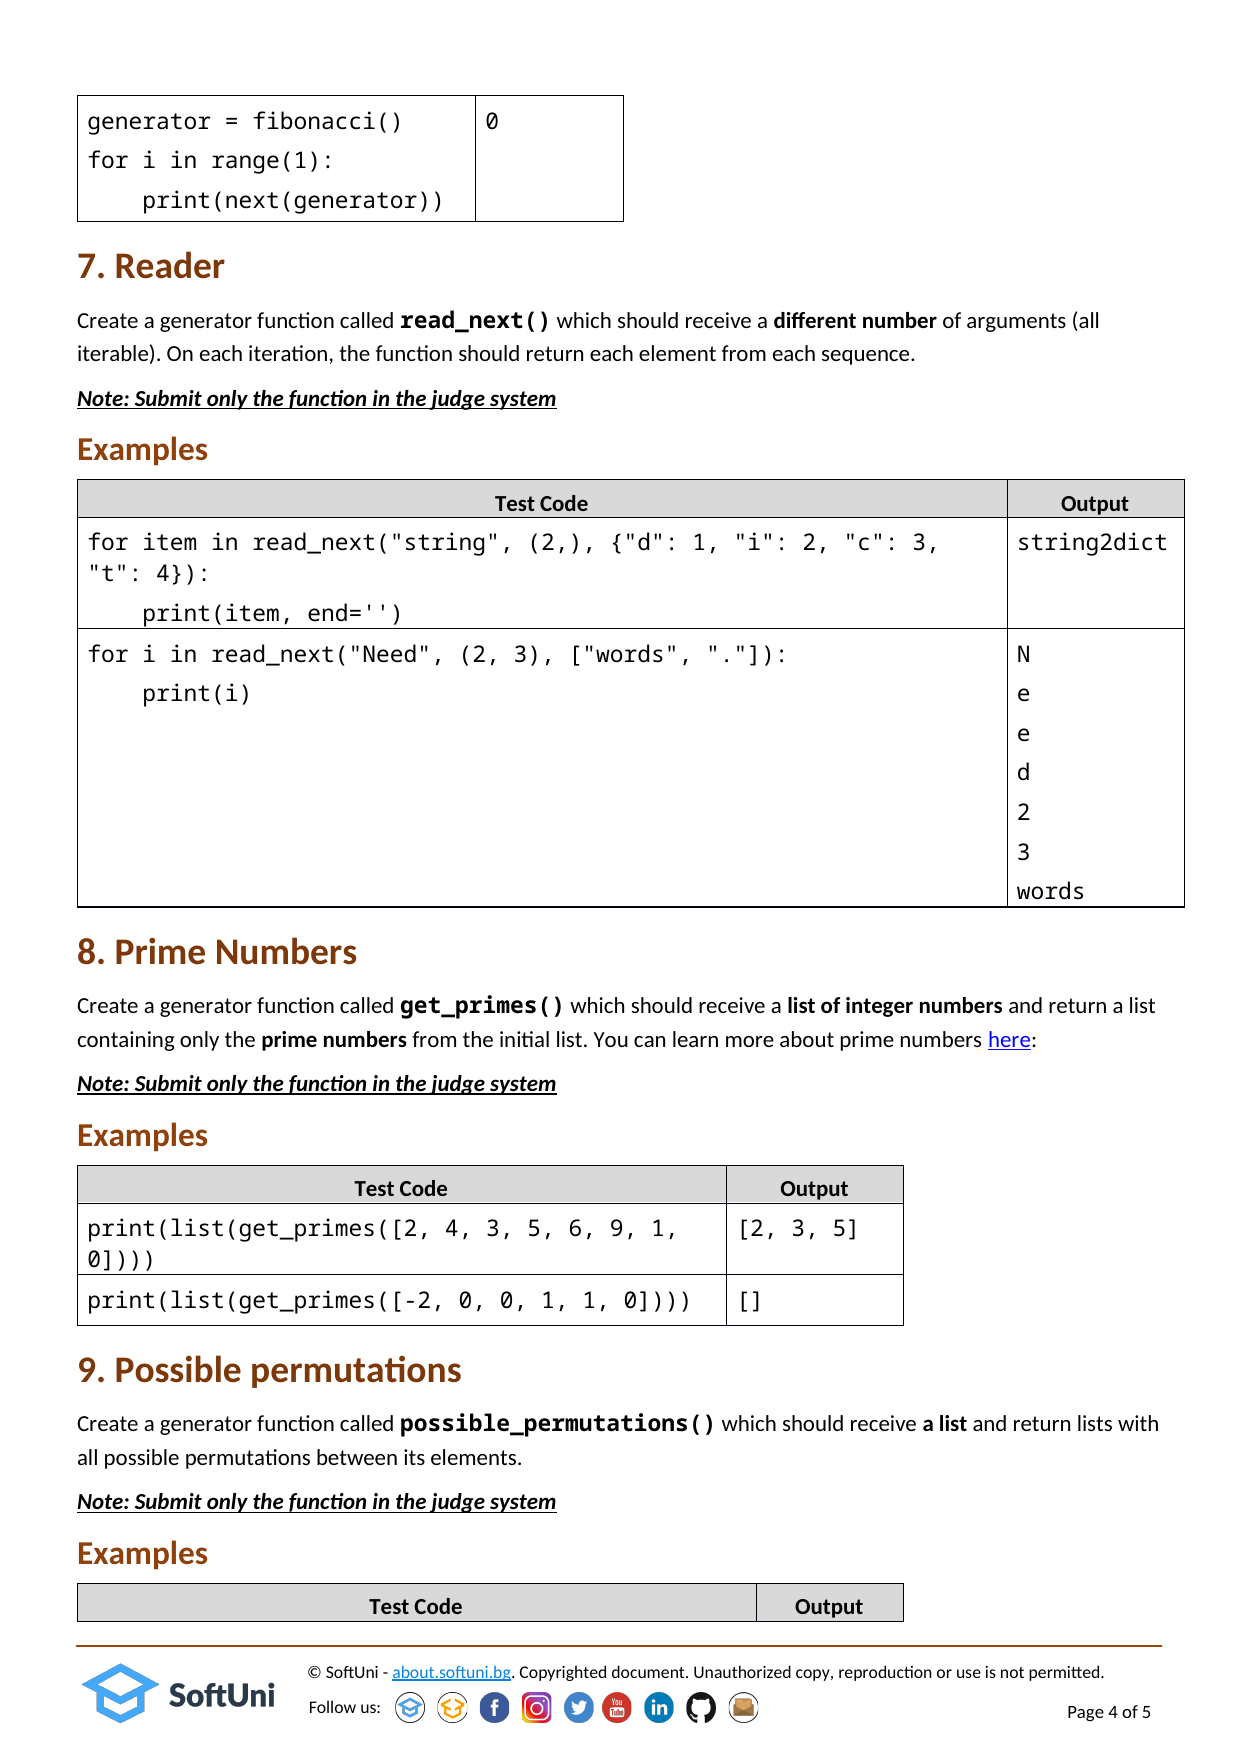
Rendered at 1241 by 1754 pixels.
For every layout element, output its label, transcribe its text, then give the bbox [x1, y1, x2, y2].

text Note: Submit only the function in the judge system [77, 384, 1163, 412]
table_cell generator = fibonacci() for i in range(1): print(next(generator)) [78, 96, 475, 221]
table_cell [] [727, 1275, 903, 1324]
table_cell for item in read_next("string", (2,), {"d": 1, "i": 2, "c": 3, "t": 4}): print(item, end='') [78, 518, 1007, 628]
table_header Output [757, 1584, 903, 1621]
picture [644, 1714, 653, 1723]
picture [564, 1692, 594, 1723]
text Note: Submit only the function in the judge system [77, 1069, 1163, 1097]
table_cell for i in read_next("Need", (2, 3), ["words", "."]): print(i) [78, 629, 1007, 906]
table_header Output [1008, 480, 1184, 517]
picture [75, 1658, 281, 1729]
picture [602, 1692, 632, 1723]
picture [437, 1692, 468, 1723]
subtitle Prime Numbers [77, 928, 1163, 974]
subtitle Examples [77, 1532, 1163, 1573]
table_cell print(list(get_primes([-2, 0, 0, 1, 1, 0]))) [78, 1275, 726, 1324]
table_cell print(list(get_primes([2, 4, 3, 5, 6, 9, 1, 0]))) [78, 1204, 726, 1274]
subtitle Examples [77, 1114, 1163, 1155]
table_cell string2dict [1008, 518, 1184, 628]
picture [395, 1692, 425, 1723]
table_header Output [727, 1166, 903, 1202]
table_header Test Code [78, 1584, 756, 1621]
picture [686, 1692, 716, 1723]
picture [522, 1692, 552, 1723]
picture [665, 1692, 674, 1701]
table_header Test Code [78, 1166, 726, 1202]
subtitle Reader [77, 242, 1163, 288]
text Note: Submit only the function in the judge system [77, 1487, 1163, 1516]
picture [658, 1705, 667, 1714]
subtitle Possible permutations [77, 1346, 1163, 1392]
picture [665, 1714, 674, 1723]
text Create a generator function called get_primes() which should receive a list of integer numbers and return a list containing only the prime numbers from the initial list. You can learn more about prime numbers here: [77, 989, 1163, 1053]
subtitle Examples [77, 428, 1163, 469]
table_cell [2, 3, 5] [727, 1204, 903, 1274]
table_header Test Code [78, 480, 1007, 517]
table_cell N e e d 2 3 words [1008, 629, 1184, 906]
text Create a generator function called read_next() which should receive a different number of arguments (all iterable). On each iteration, the function should return each element from each sequence. [77, 303, 1163, 367]
picture [479, 1692, 510, 1723]
table_cell 0 [476, 96, 623, 221]
picture [728, 1692, 759, 1723]
text Create a generator function called possible_permutations() which should receive a list and return lists with all possible permutations between its elements. [77, 1407, 1163, 1471]
picture [644, 1692, 653, 1701]
